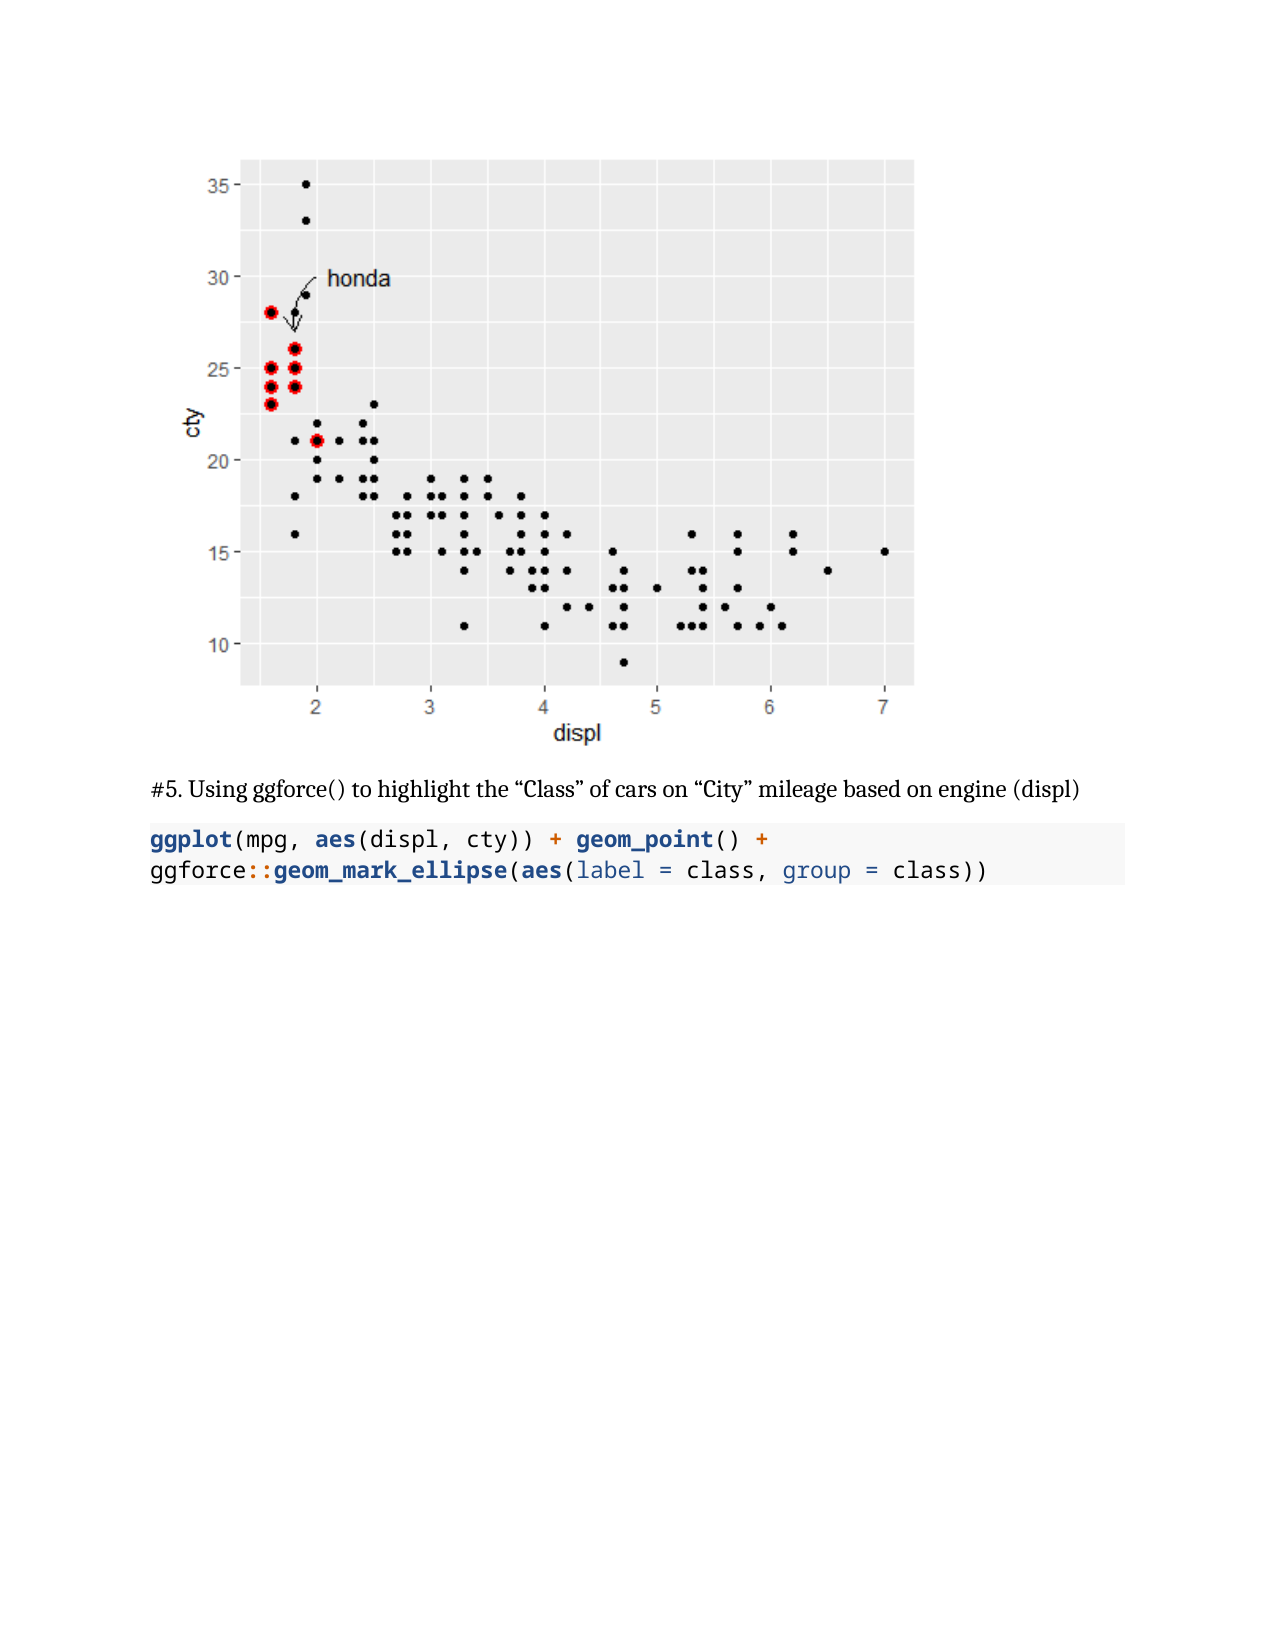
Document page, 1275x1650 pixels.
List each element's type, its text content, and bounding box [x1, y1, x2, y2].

picture [168, 150, 927, 757]
text #5. Using ggforce() to highlight the “Class” of cars on “City” mileage based on engine (displ) [150, 775, 1125, 804]
text ggplot(mpg, aes(displ, cty)) + geom_point() + ggforce::geom_mark_ellipse(aes(label = class, group = class)) [769, 823, 1125, 885]
